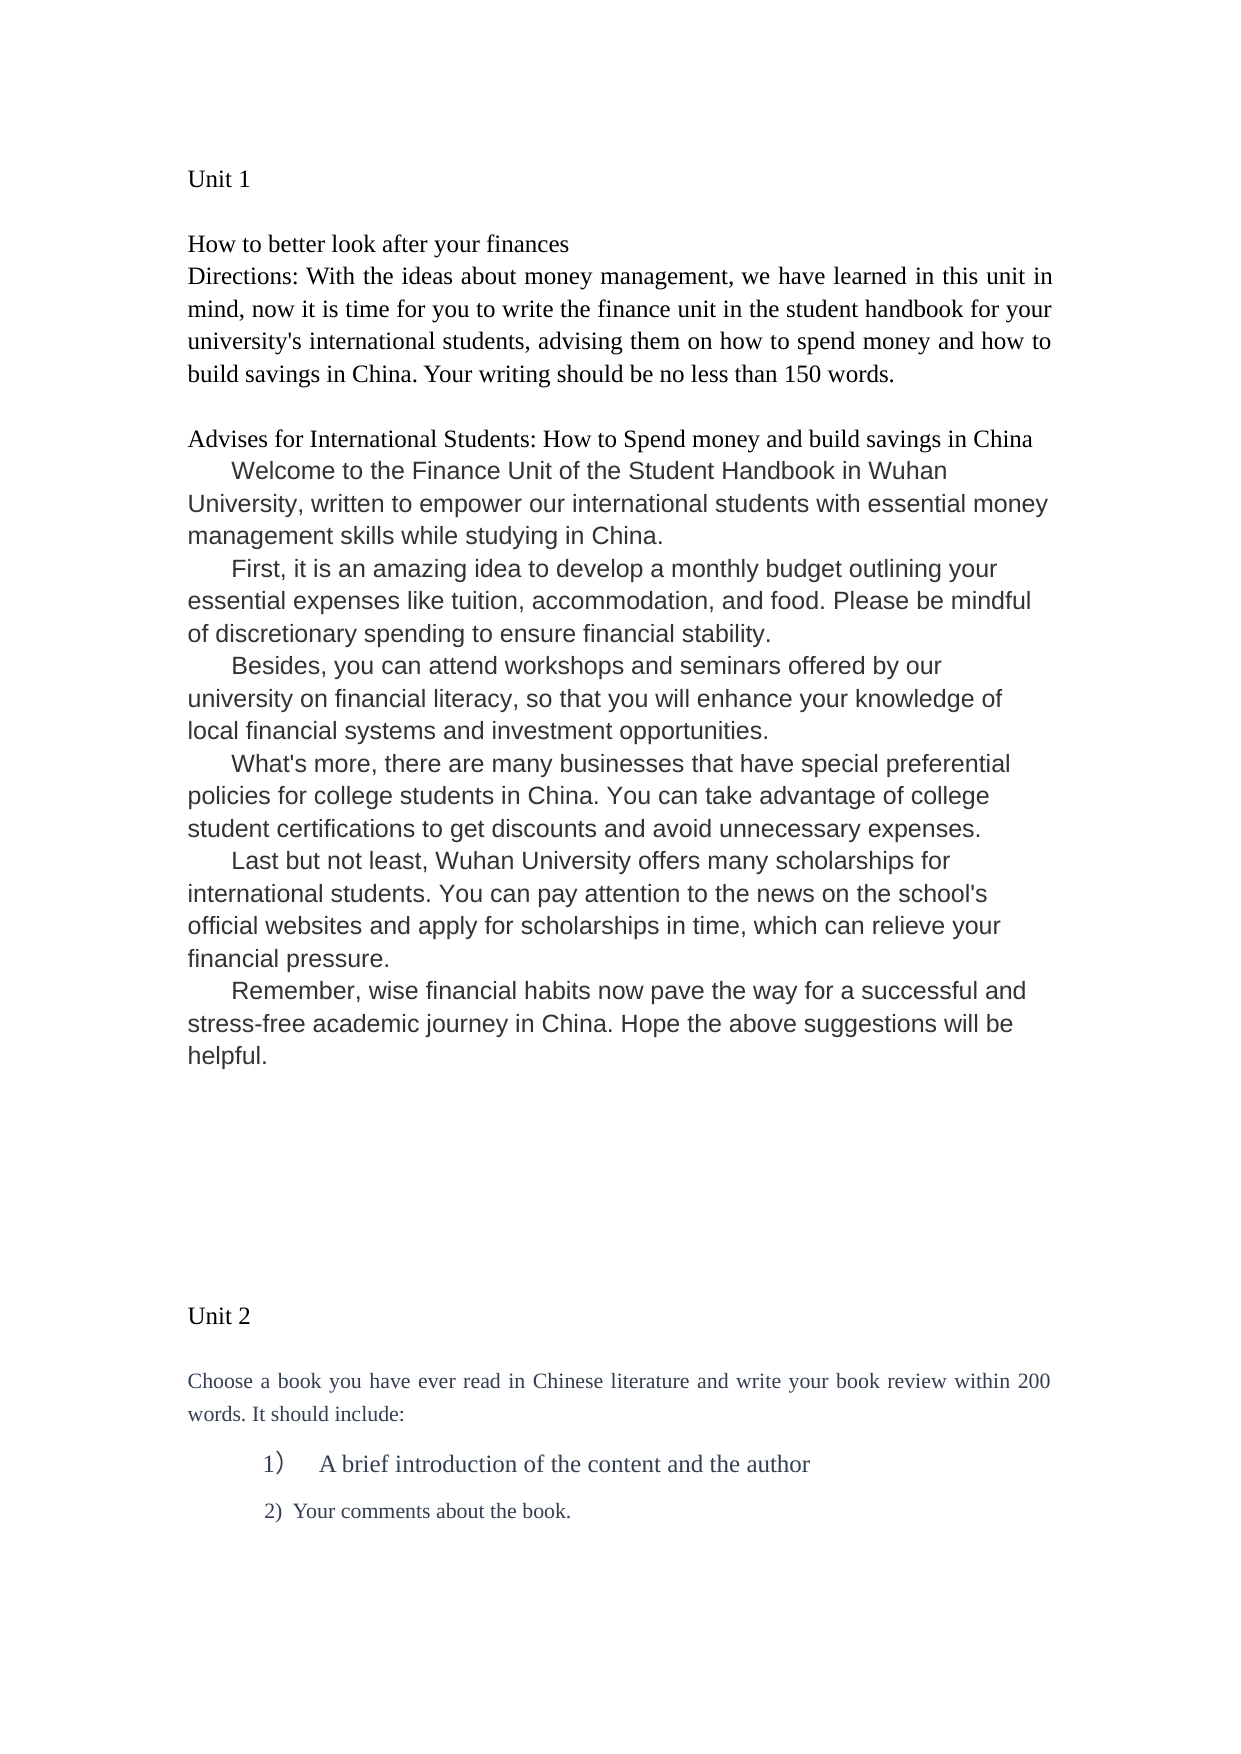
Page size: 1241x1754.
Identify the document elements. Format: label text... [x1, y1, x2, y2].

text Unit 2 [187, 1299, 1053, 1332]
text Welcome to the Finance Unit of the Student Handbook in Wuhan University, written to empower our international students with essential money management skills while studying in China. [187, 454, 1053, 552]
list A brief introduction of the content and the author [262, 1429, 1053, 1494]
text Choose a book you have ever read in Chinese literature and write your book review within 200 words. It should include: [187, 1364, 1053, 1429]
text 2) Your comments about the book. [187, 1494, 1053, 1527]
text What's more, there are many businesses that have special preferential policies for college students in China. You can take advantage of college student certifications to get discounts and avoid unnecessary expenses. [187, 747, 1053, 844]
text Unit 1 [187, 162, 1053, 194]
text Advises for International Students: How to Spend money and build savings in China [187, 422, 1053, 454]
text How to better look after your finances [187, 227, 1053, 259]
text First, it is an amazing idea to develop a monthly budget outlining your essential expenses like tuition, accommodation, and food. Please be mindful of discretionary spending to ensure financial stability. [187, 552, 1053, 649]
text Besides, you can attend workshops and seminars offered by our university on financial literacy, so that you will enhance your knowledge of local financial systems and investment opportunities. [187, 649, 1053, 747]
text Directions: With the ideas about money management, we have learned in this unit in mind, now it is time for you to write the finance unit in the student handbook for your university's international students, advising them on how to spend money and how to build savings in China. Your writing should be no less than 150 words. [187, 259, 1053, 389]
text Remember, wise financial habits now pave the way for a successful and stress-free academic journey in China. Hope the above suggestions will be helpful. [187, 974, 1053, 1072]
text Last but not least, Wuhan University offers many scholarships for international students. You can pay attention to the news on the school's official websites and apply for scholarships in time, which can relieve your financial pressure. [187, 844, 1053, 974]
